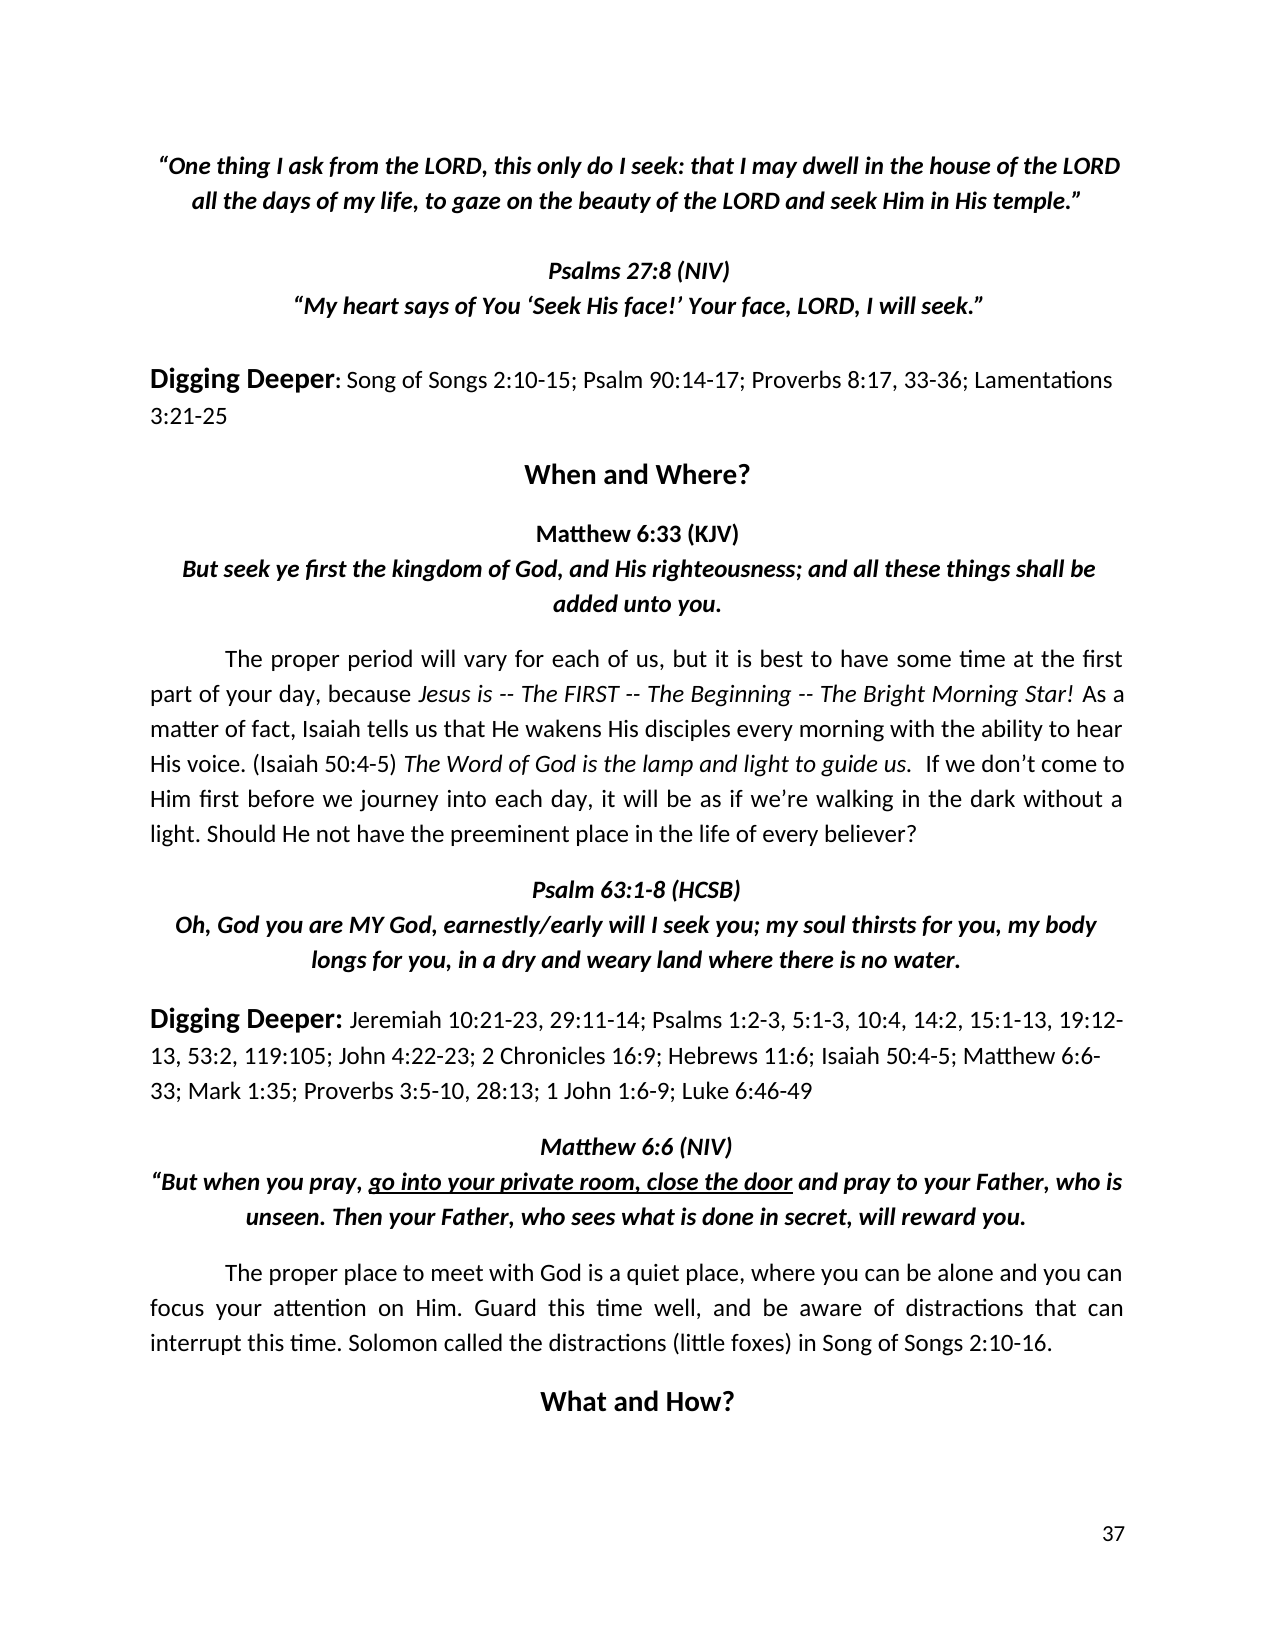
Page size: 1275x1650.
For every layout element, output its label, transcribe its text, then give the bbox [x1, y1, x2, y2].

list “One thing I ask from the LORD, this only do I seek: that I may dwell in the house of the LORD all the days of my life, to gaze on the beauty of the LORD and seek Him in His temple.” [150, 150, 1125, 216]
text Matthew 6:33 (KJV) [150, 518, 1125, 548]
text Psalm 63:1-8 (HCSB) [150, 874, 1125, 905]
text Oh, God you are MY God, earnestly/early will I seek you; my soul thirsts for you, my body longs for you, in a dry and weary land where there is no water. [150, 909, 1125, 975]
text Digging Deeper: Jeremiah 10:21-23, 29:11-14; Psalms 1:2-3, 5:1-3, 10:4, 14:2, 15:1-13, 19:12-13, 53:2, 119:105; John 4:22-23; 2 Chronicles 16:9; Hebrews 11:6; Isaiah 50:4-5; Matthew 6:6-33; Mark 1:35; Proverbs 3:5-10, 28:13; 1 John 1:6-9; Luke 6:46-49 [150, 1000, 1125, 1106]
list Digging Deeper: Song of Songs 2:10-15; Psalm 90:14-17; Proverbs 8:17, 33-36; Lamentations 3:21-25 [150, 360, 1125, 431]
text “But when you pray, go into your private room, close the door and pray to your Father, who is unseen. Then your Father, who sees what is done in secret, will reward you. [150, 1166, 1125, 1232]
list “My heart says of You ‘Seek His face!’ Your face, LORD, I will seek.” [150, 290, 1125, 321]
list Psalms 27:8 (NIV) [150, 255, 1125, 286]
text The proper period will vary for each of us, but it is best to have some time at the first part of your day, because Jesus is -- The FIRST -- The Beginning -- The Bright Morning Star! As a matter of fact, Isaiah tells us that He wakens His disciples every morning with the ability to hear His voice. (Isaiah 50:4-5) The Word of God is the lamp and light to guide us. If we don’t come to Him first before we journey into each day, it will be as if we’re walking in the dark without a light. Should He not have the preeminent place in the life of every believer? [150, 643, 1125, 849]
text Matthew 6:6 (NIV) [150, 1131, 1125, 1162]
text But seek ye first the kingdom of God, and His righteousness; and all these things shall be added unto you. [150, 553, 1125, 618]
text The proper place to meet with God is a quiet place, where you can be alone and you can focus your attention on Him. Guard this time well, and be aware of distractions that can interrupt this time. Solomon called the distractions (little foxes) in Song of Songs 2:10-16. [150, 1257, 1125, 1357]
text What and How? [150, 1383, 1125, 1418]
text When and Where? [150, 456, 1125, 492]
